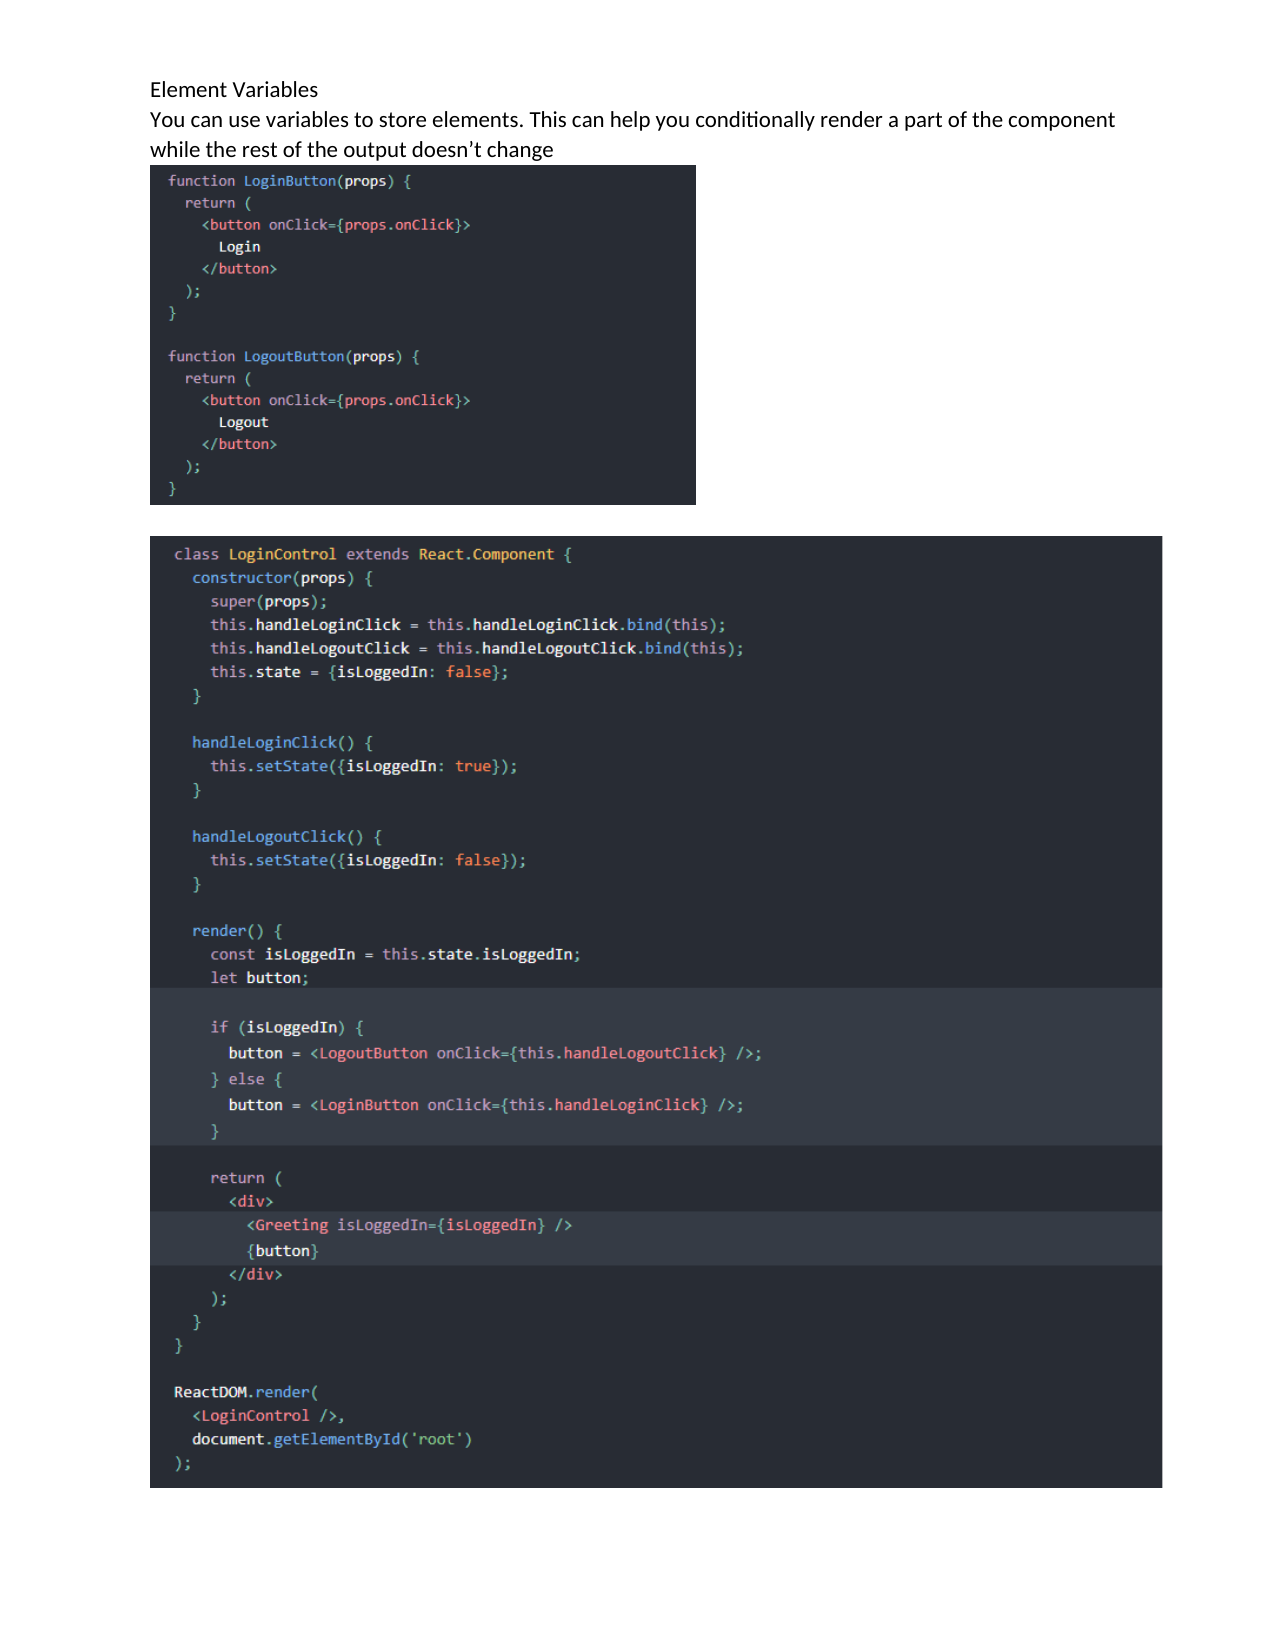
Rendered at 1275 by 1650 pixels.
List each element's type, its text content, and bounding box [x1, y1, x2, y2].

text Element Variables [150, 75, 1125, 103]
text You can use variables to store elements. This can help you conditionally render a part of the component while the rest of the output doesn’t change [150, 105, 1125, 163]
picture [150, 165, 696, 505]
picture [150, 536, 1163, 1488]
